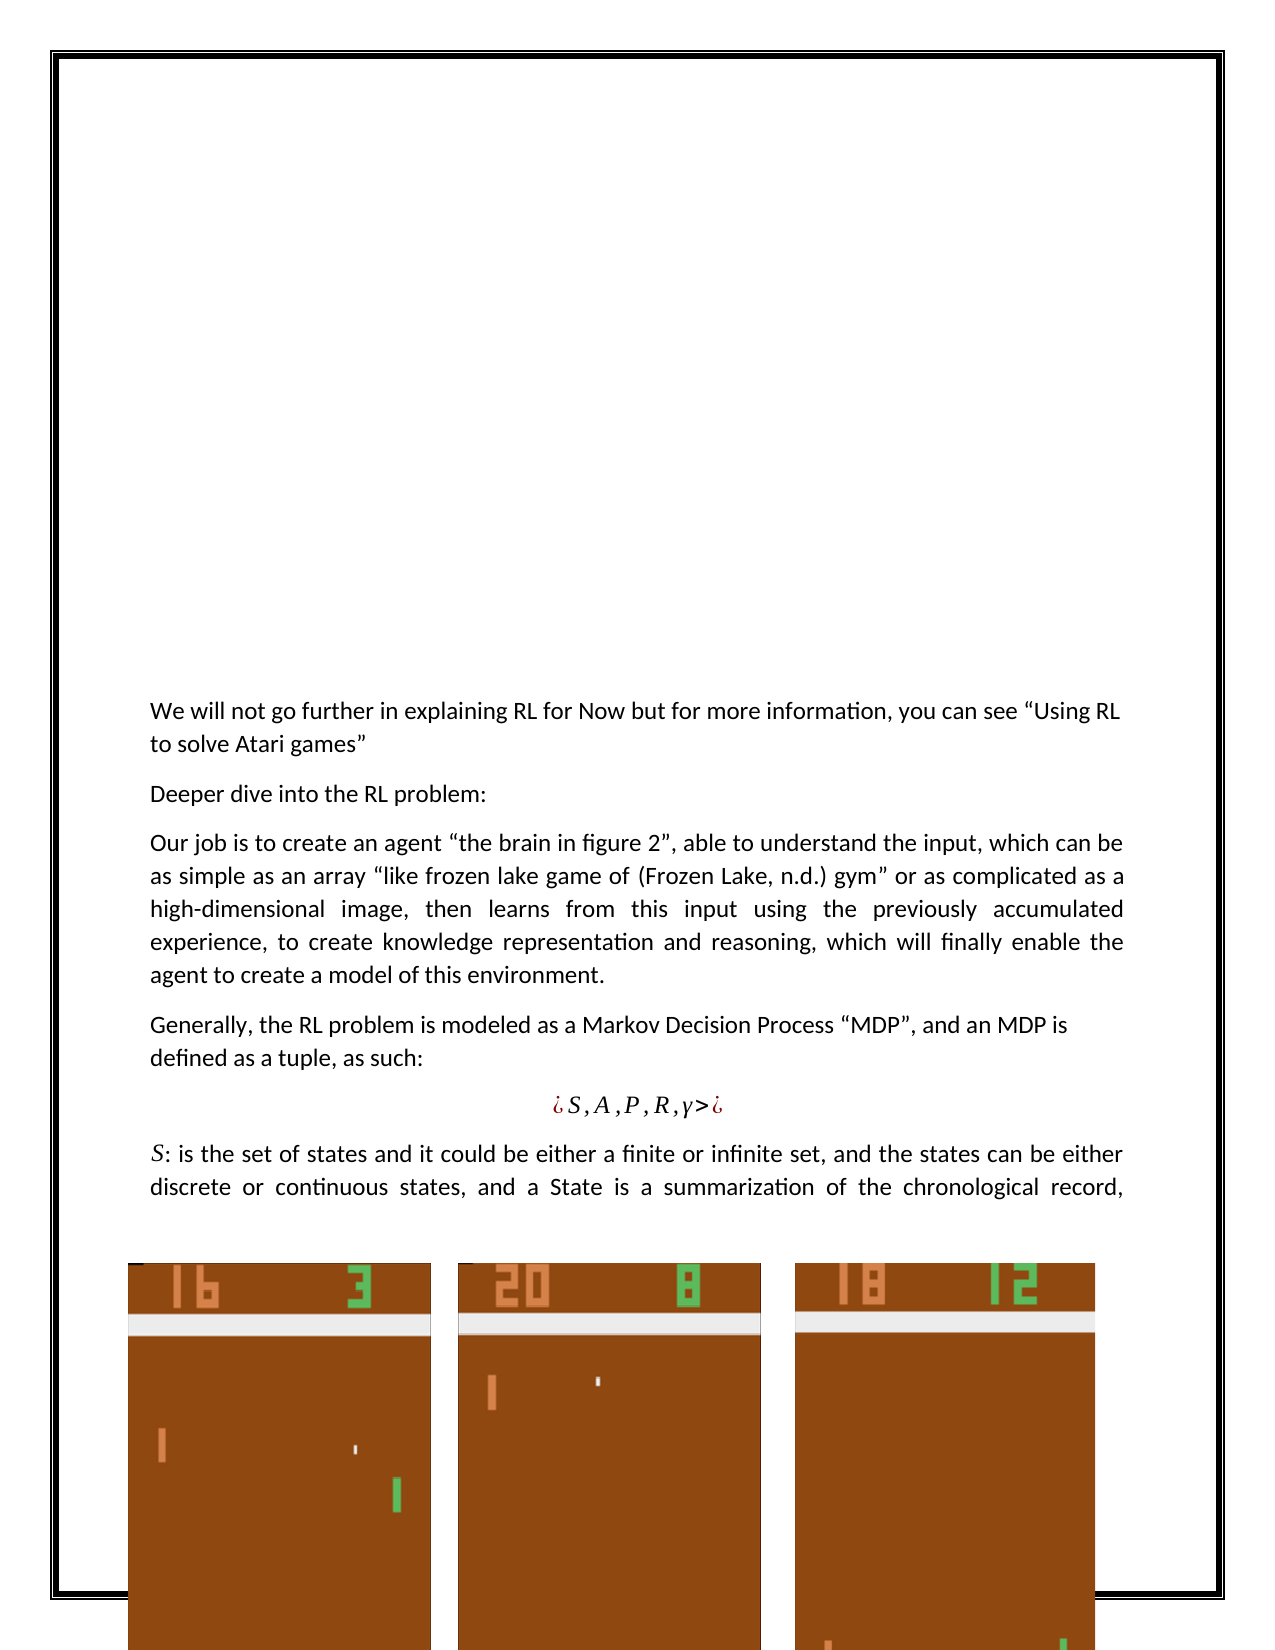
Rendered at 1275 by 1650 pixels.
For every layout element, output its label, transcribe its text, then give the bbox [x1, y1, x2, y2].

text Generally, the RL problem is modeled as a Markov Decision Process “MDP”, and an MDP is defined as a tuple, as such: [150, 1009, 1125, 1072]
text Deeper dive into the RL problem: [150, 778, 1125, 808]
text Our job is to create an agent “the brain in figure 2”, able to understand the input, which can be as simple as an array “like frozen lake game of gym” or as complicated as a high-dimensional image, then learns from this input using the previously accumulated experience, to create knowledge representation and reasoning, which will finally enable the agent to create a model of this environment. [150, 827, 1125, 990]
text We will not go further in explaining RL for Now but for more information, you can see “Using RL to solve Atari games” [150, 695, 1125, 759]
picture [128, 1263, 1096, 1650]
